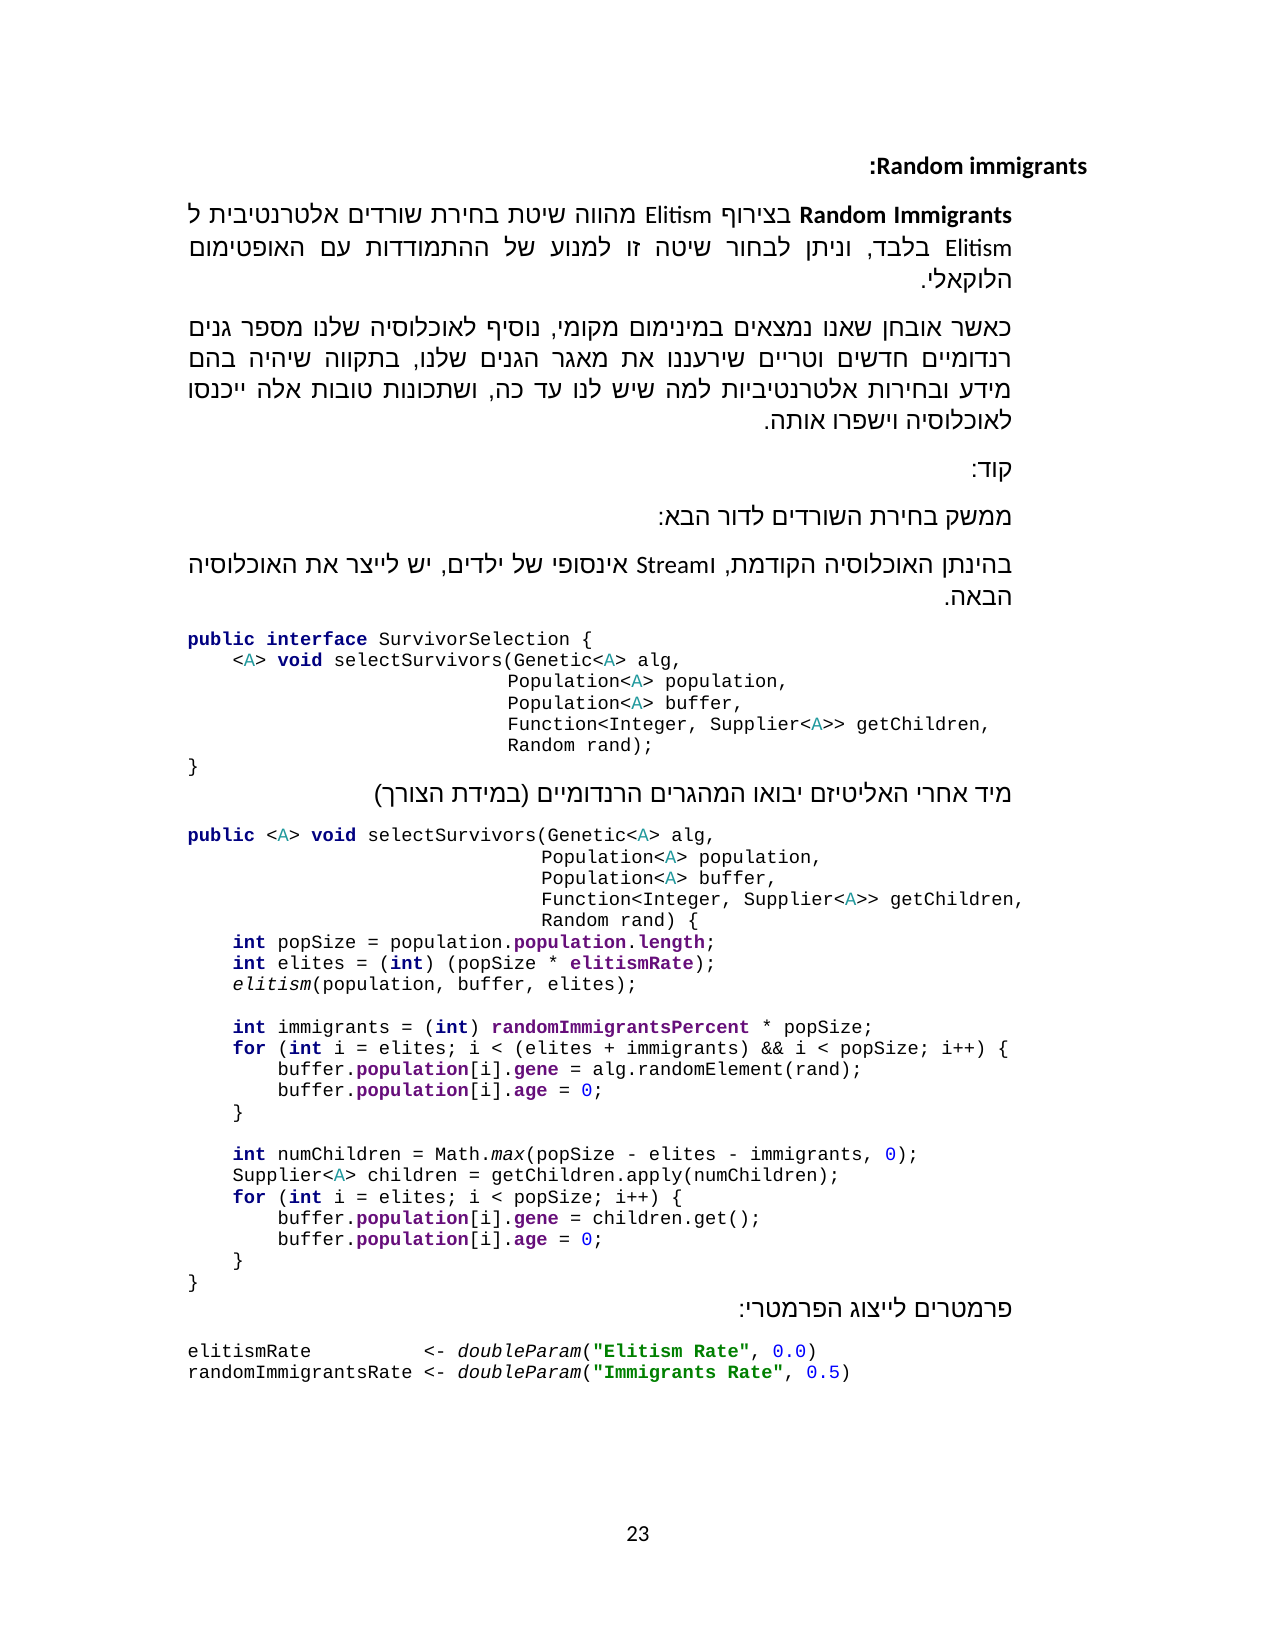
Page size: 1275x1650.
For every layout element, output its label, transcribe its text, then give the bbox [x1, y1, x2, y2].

text public <A> void selectSurvivors(Genetic<A> alg, [187, 826, 1087, 847]
text Random rand); } [187, 736, 1087, 778]
text Population<A> buffer, [187, 693, 1087, 715]
text Random rand) { int popSize = population.population.length; int elites = (int) (popSize * elitismRate); elitism(population, buffer, elites); int immigrants = (int) randomImmigrantsPercent * popSize; for (int i = elites; i < (elites + immigrants) && i < popSize; i++) { buffer.population[i].gene = alg.randomElement(rand); buffer.population[i].age = 0; } int numChildren = Math.max(popSize - elites - immigrants, 0); Supplier<A> children = getChildren.apply(numChildren); for (int i = elites; i < popSize; i++) { buffer.population[i].gene = children.get(); buffer.population[i].age = 0; } } [187, 911, 1087, 1294]
text Population<A> population, [187, 672, 1087, 693]
text ממשק בחירת השורדים לדור הבא: [187, 502, 1012, 530]
text Population<A> buffer, [187, 869, 1087, 890]
text קוד: [187, 454, 1012, 483]
text Function<Integer, Supplier<A>> getChildren, [187, 890, 1087, 911]
text Function<Integer, Supplier<A>> getChildren, [187, 715, 1087, 736]
text Population<A> population, [187, 847, 1087, 869]
text פרמטרים לייצוג הפרמטרי: [187, 1294, 1012, 1322]
text public interface SurvivorSelection { <A> void selectSurvivors(Genetic<A> alg, [187, 630, 1087, 672]
text בהינתן האוכלוסיה הקודמת, וStream אינסופי של ילדים, יש לייצר את האוכלוסיה הבאה. [187, 549, 1012, 611]
text elitismRate <- doubleParam("Elitism Rate", 0.0) randomImmigrantsRate <- doubleParam("Immigrants Rate", 0.5) [187, 1341, 1087, 1384]
text Random Immigrants בצירוף Elitism מהווה שיטת בחירת שורדים אלטרנטיבית לElitism בלבד, וניתן לבחור שיטה זו למנוע של ההתמודדות עם האופטימום הלוקאלי. [187, 199, 1012, 294]
text Random immigrants: [187, 150, 1087, 181]
text כאשר אובחן שאנו נמצאים במינימום מקומי, נוסיף לאוכלוסיה שלנו מספר גנים רנדומיים חדשים וטריים שירעננו את מאגר הגנים שלנו, בתקווה שיהיה בהם מידע ובחירות אלטרנטיביות למה שיש לנו עד כה, ושתכונות טובות אלה ייכנסו לאוכלוסיה וישפרו אותה. [187, 313, 1012, 435]
text מיד אחרי האליטיזם יבואו המהגרים הרנדומיים (במידת הצורך) [187, 778, 1012, 807]
